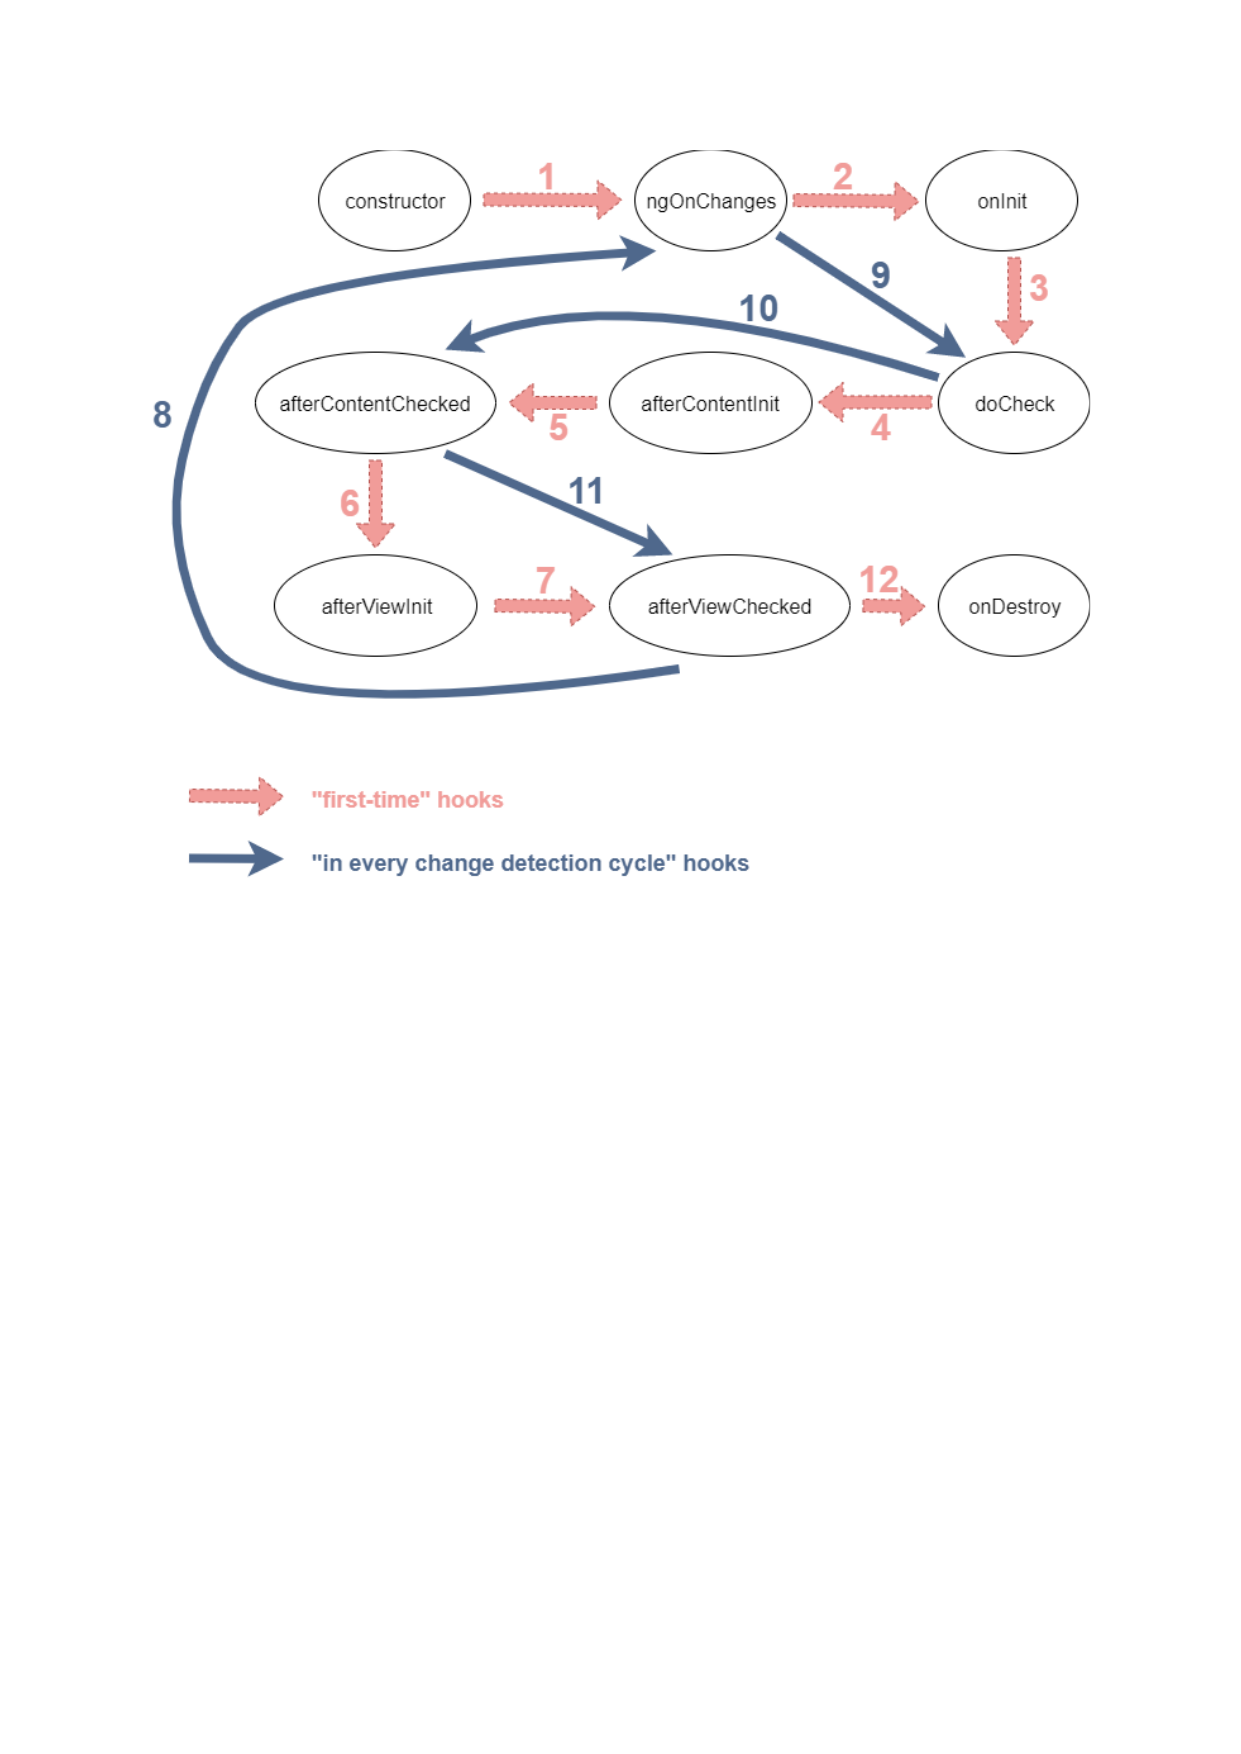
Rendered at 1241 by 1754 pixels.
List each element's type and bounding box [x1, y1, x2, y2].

picture [150, 150, 1091, 885]
